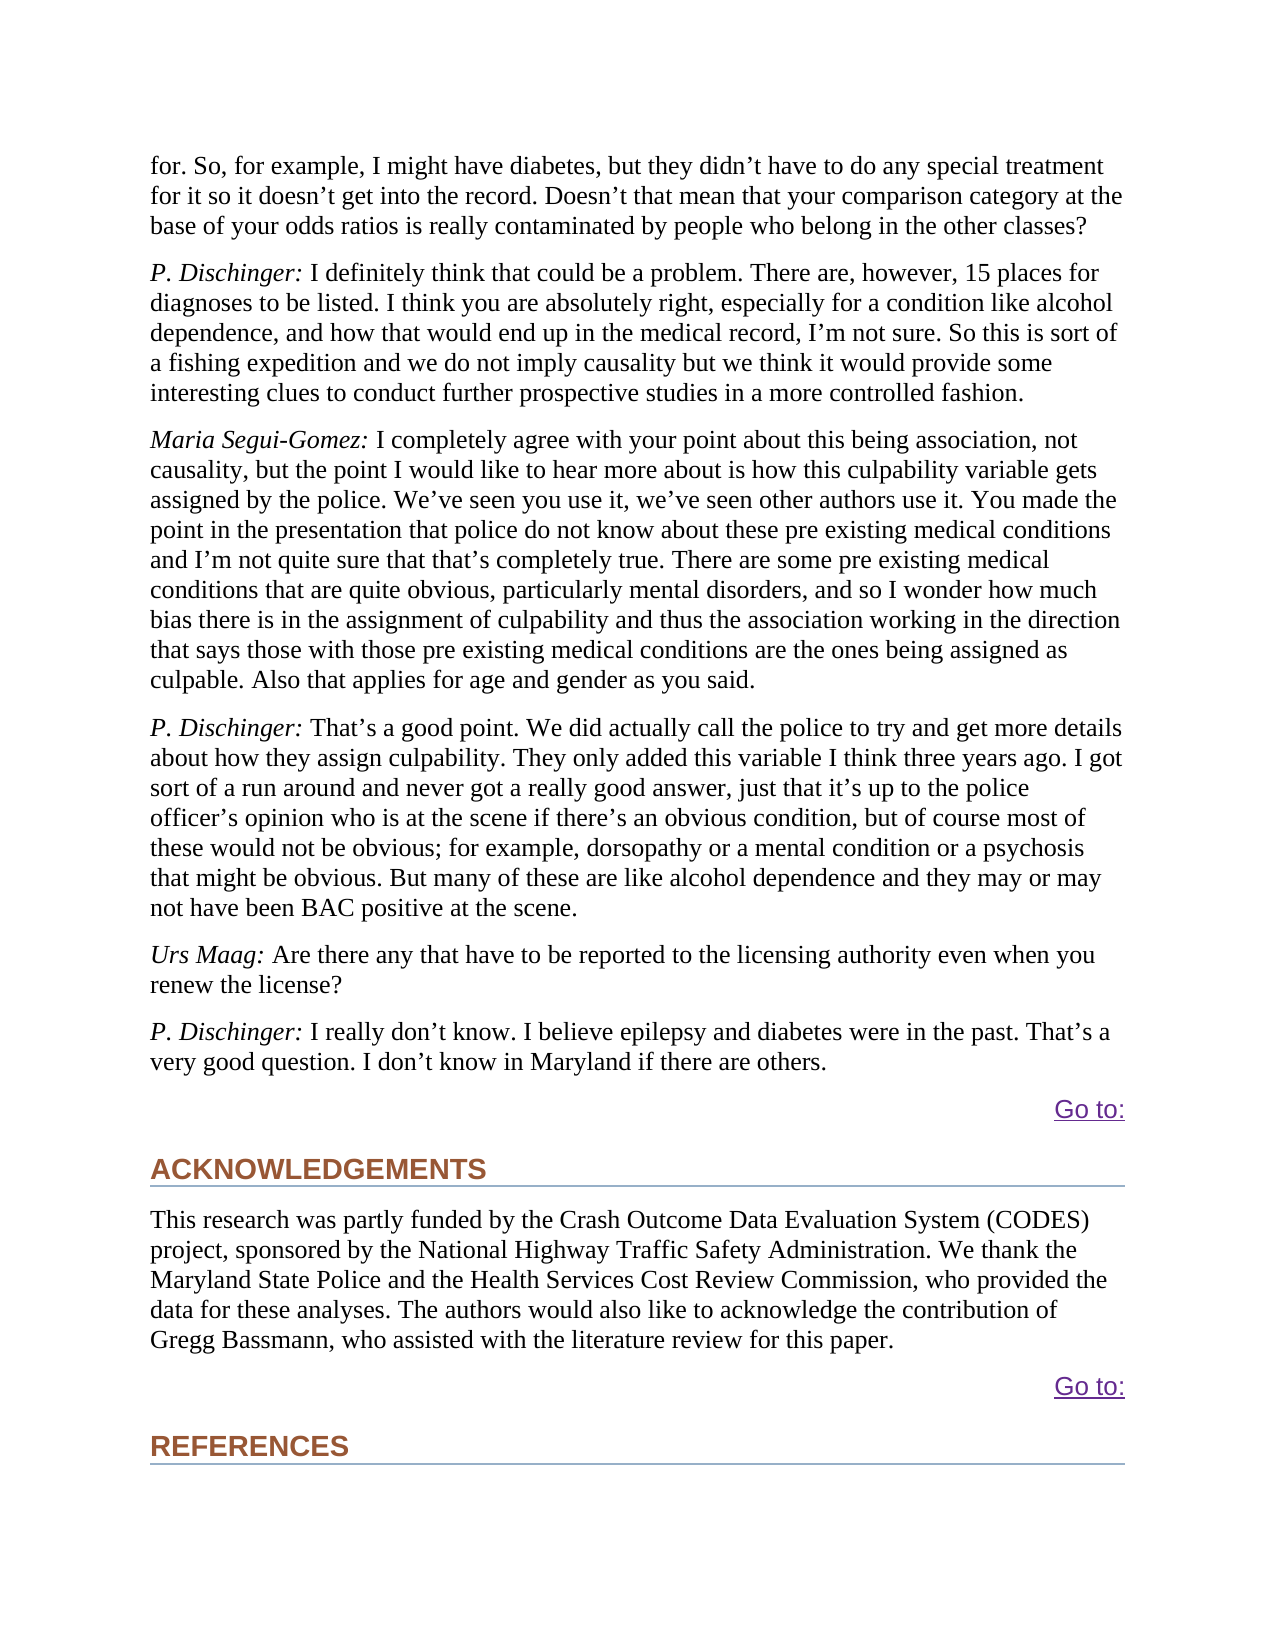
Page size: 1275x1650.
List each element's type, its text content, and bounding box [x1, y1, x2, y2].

text Urs Maag: Are there any that have to be reported to the licensing authority even when you renew the license? [150, 939, 1125, 999]
text Maria Segui-Gomez: I completely agree with your point about this being association, not causality, but the point I would like to hear more about is how this culpability variable gets assigned by the police. We’ve seen you use it, we’ve seen other authors use it. You made the point in the presentation that police do not know about these pre existing medical conditions and I’m not quite sure that that’s completely true. There are some pre existing medical conditions that are quite obvious, particularly mental disorders, and so I wonder how much bias there is in the assignment of culpability and thus the association working in the direction that says those with those pre existing medical conditions are the ones being assigned as culpable. Also that applies for age and gender as you said. [150, 424, 1125, 694]
text P. Dischinger: I definitely think that could be a problem. There are, however, 15 places for diagnoses to be listed. I think you are absolutely right, especially for a condition like alcohol dependence, and how that would end up in the medical record, I’m not sure. So this is sort of a fishing expedition and we do not imply causality but we think it would provide some interesting clues to conduct further prospective studies in a more controlled fashion. [150, 257, 1125, 407]
text REFERENCES [150, 1429, 1125, 1463]
text ACKNOWLEDGEMENTS [150, 1152, 1125, 1185]
text Go to: [150, 1371, 1125, 1401]
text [150, 150, 1125, 240]
text P. Dischinger: I really don’t know. I believe epilepsy and diabetes were in the past. That’s a very good question. I don’t know in Maryland if there are others. [150, 1016, 1125, 1076]
text P. Dischinger: That’s a good point. We did actually call the police to try and get more details about how they assign culpability. They only added this variable I think three years ago. I got sort of a run around and never got a really good answer, just that it’s up to the police officer’s opinion who is at the scene if there’s an obvious condition, but of course most of these would not be obvious; for example, dorsopathy or a mental condition or a psychosis that might be obvious. But many of these are like alcohol dependence and they may or may not have been BAC positive at the scene. [150, 712, 1125, 922]
text Go to: [150, 1094, 1125, 1124]
text This research was partly funded by the Crash Outcome Data Evaluation System (CODES) project, sponsored by the National Highway Traffic Safety Administration. We thank the Maryland State Police and the Health Services Cost Review Commission, who provided the data for these analyses. The authors would also like to acknowledge the contribution of Gregg Bassmann, who assisted with the literature review for this paper. [150, 1204, 1125, 1354]
